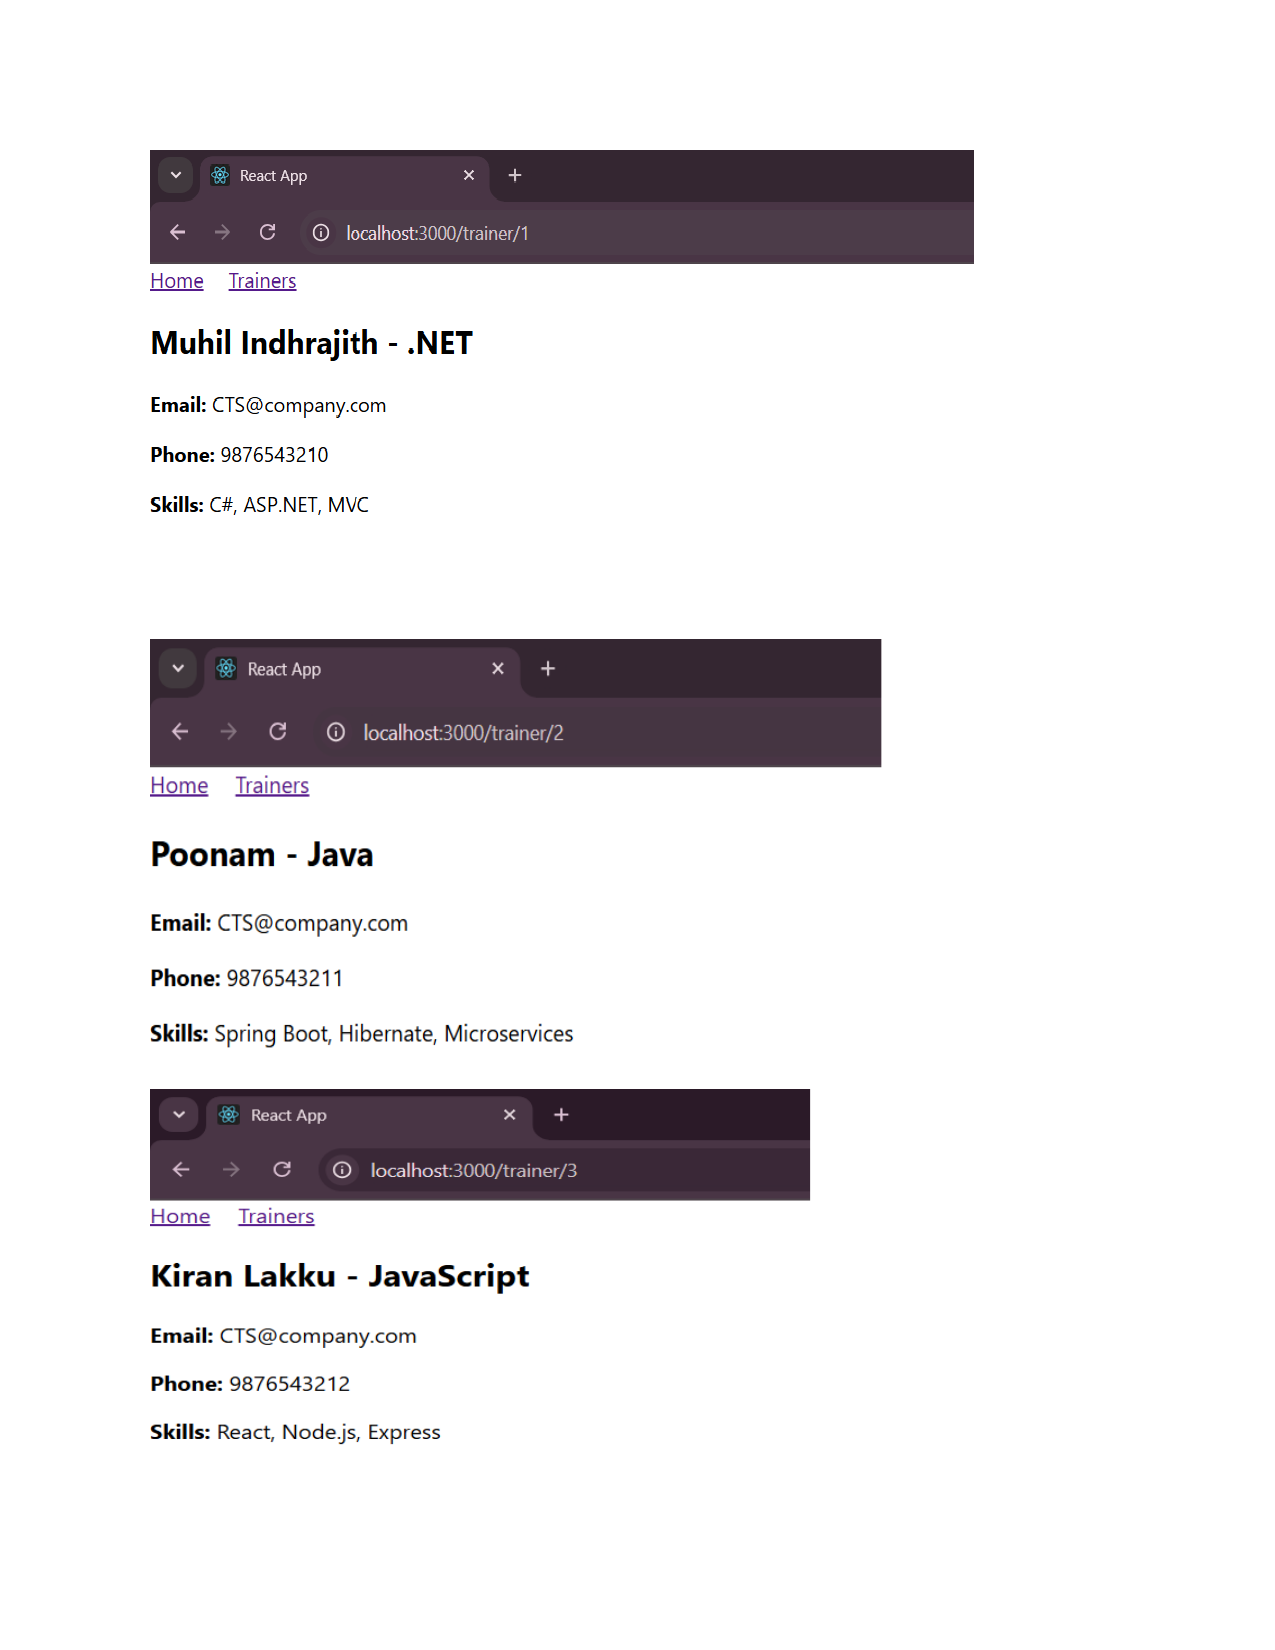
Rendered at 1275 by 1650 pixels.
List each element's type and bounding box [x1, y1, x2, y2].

picture [150, 639, 882, 1068]
picture [150, 1089, 811, 1475]
picture [150, 150, 974, 618]
